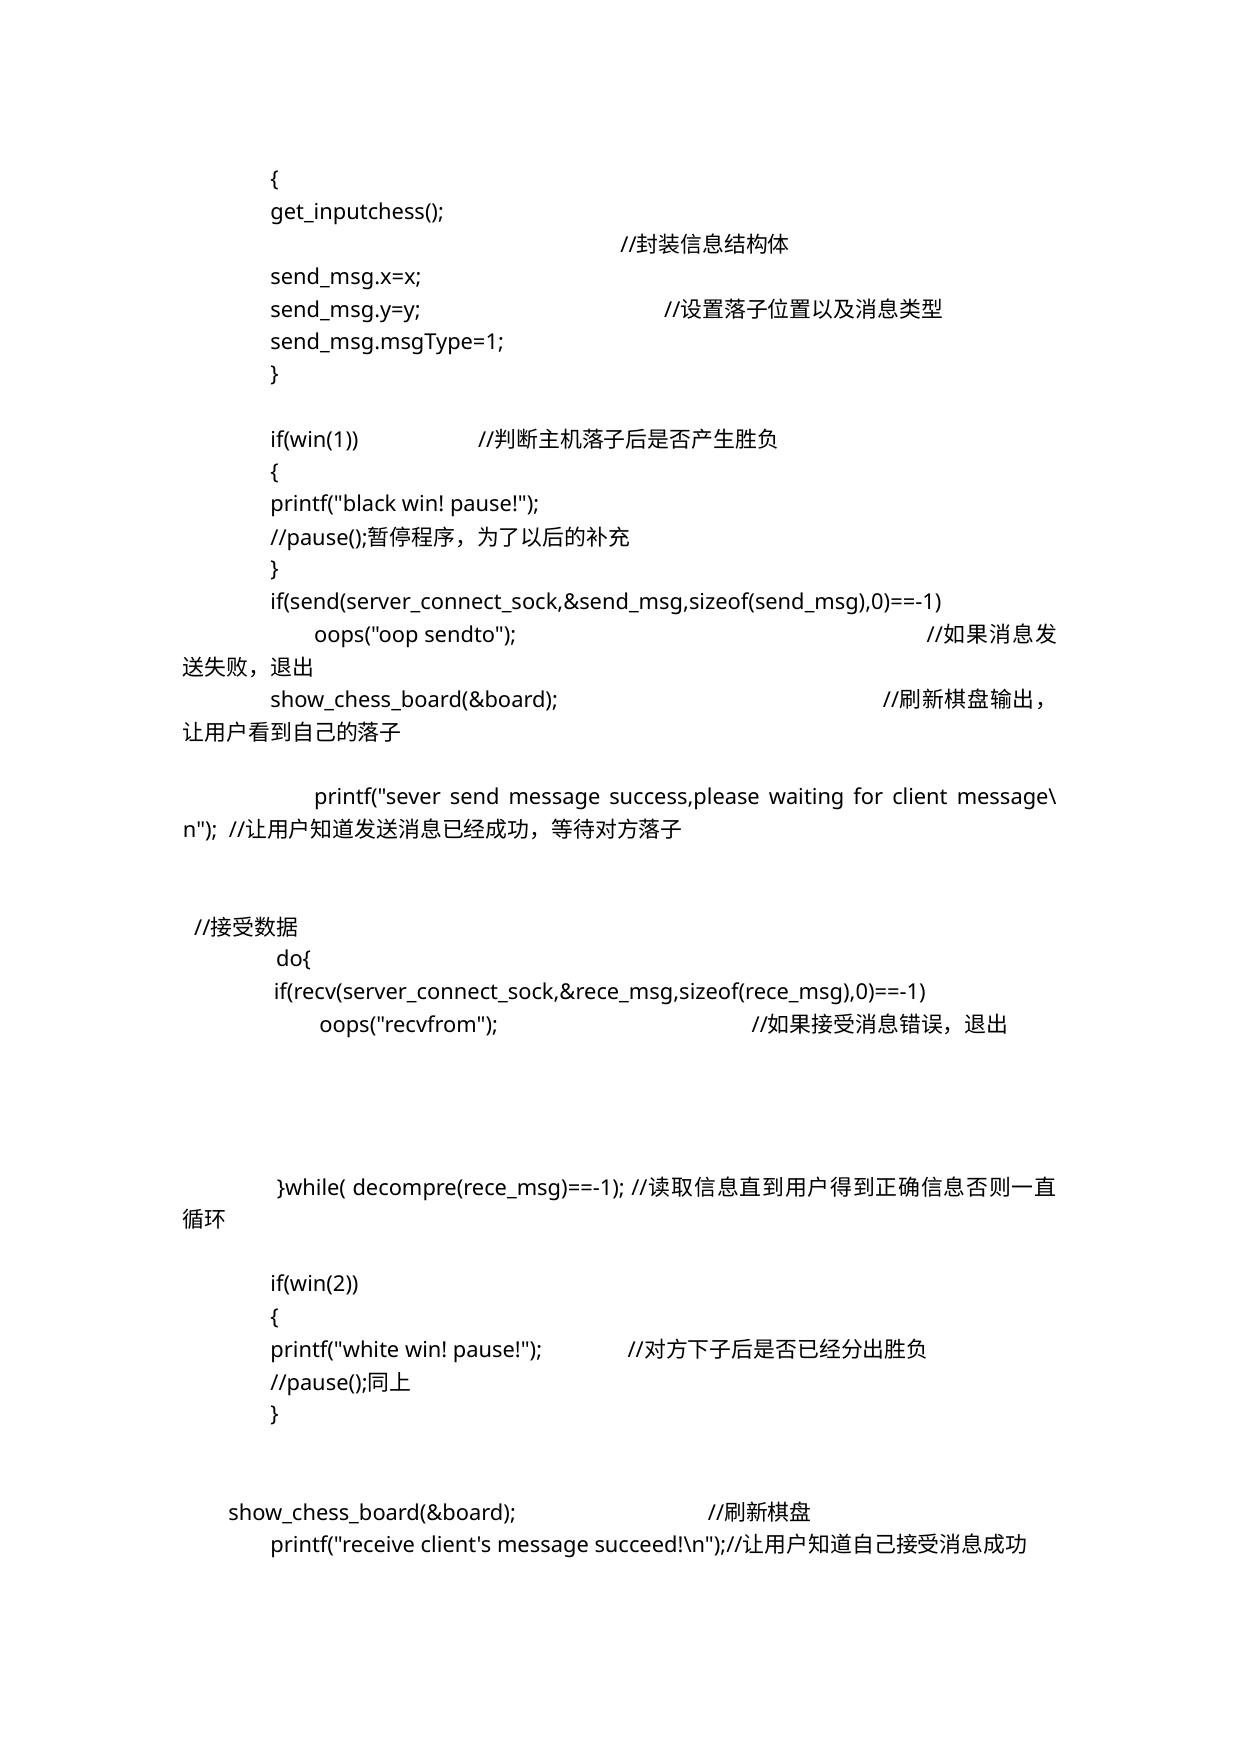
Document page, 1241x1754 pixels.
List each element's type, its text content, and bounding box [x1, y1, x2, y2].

text printf("sever send message success,please waiting for client message\n"); //让用户知道发送消息已经成功，等待对方落子 [183, 779, 1058, 844]
text send_msg.y=y; //设置落子位置以及消息类型 [183, 292, 1058, 324]
text send_msg.msgType=1; [183, 324, 1058, 357]
text oops("recvfrom"); //如果接受消息错误，退出 [183, 1007, 1058, 1039]
text //pause();暂停程序，为了以后的补充 [183, 519, 1058, 552]
text { [183, 1299, 1058, 1332]
text if(send(server_connect_sock,&send_msg,sizeof(send_msg),0)==-1) [183, 584, 1058, 617]
text }while( decompre(rece_msg)==-1); //读取信息直到用户得到正确信息否则一直循环 [183, 1169, 1058, 1234]
text { [183, 454, 1058, 487]
text } [183, 1397, 1058, 1429]
text printf("white win! pause!"); //对方下子后是否已经分出胜负 [183, 1332, 1058, 1364]
text send_msg.x=x; [183, 259, 1058, 292]
text if(recv(server_connect_sock,&rece_msg,sizeof(rece_msg),0)==-1) [183, 974, 1058, 1007]
text get_inputchess(); [183, 194, 1058, 227]
text if(win(1)) //判断主机落子后是否产生胜负 [183, 422, 1058, 454]
text oops("oop sendto"); //如果消息发送失败，退出 [183, 617, 1058, 682]
text printf("receive client's message succeed!\n");//让用户知道自己接受消息成功 [183, 1527, 1058, 1559]
text //接受数据 [183, 909, 1058, 942]
text { [183, 162, 1058, 194]
text //封装信息结构体 [183, 227, 1058, 259]
text } [183, 357, 1058, 389]
text if(win(2)) [183, 1267, 1058, 1299]
text show_chess_board(&board); //刷新棋盘 [183, 1494, 1058, 1527]
text printf("black win! pause!"); [183, 487, 1058, 519]
text //pause();同上 [183, 1364, 1058, 1397]
text do{ [183, 942, 1058, 974]
text } [183, 552, 1058, 584]
text show_chess_board(&board); //刷新棋盘输出，让用户看到自己的落子 [183, 682, 1058, 747]
